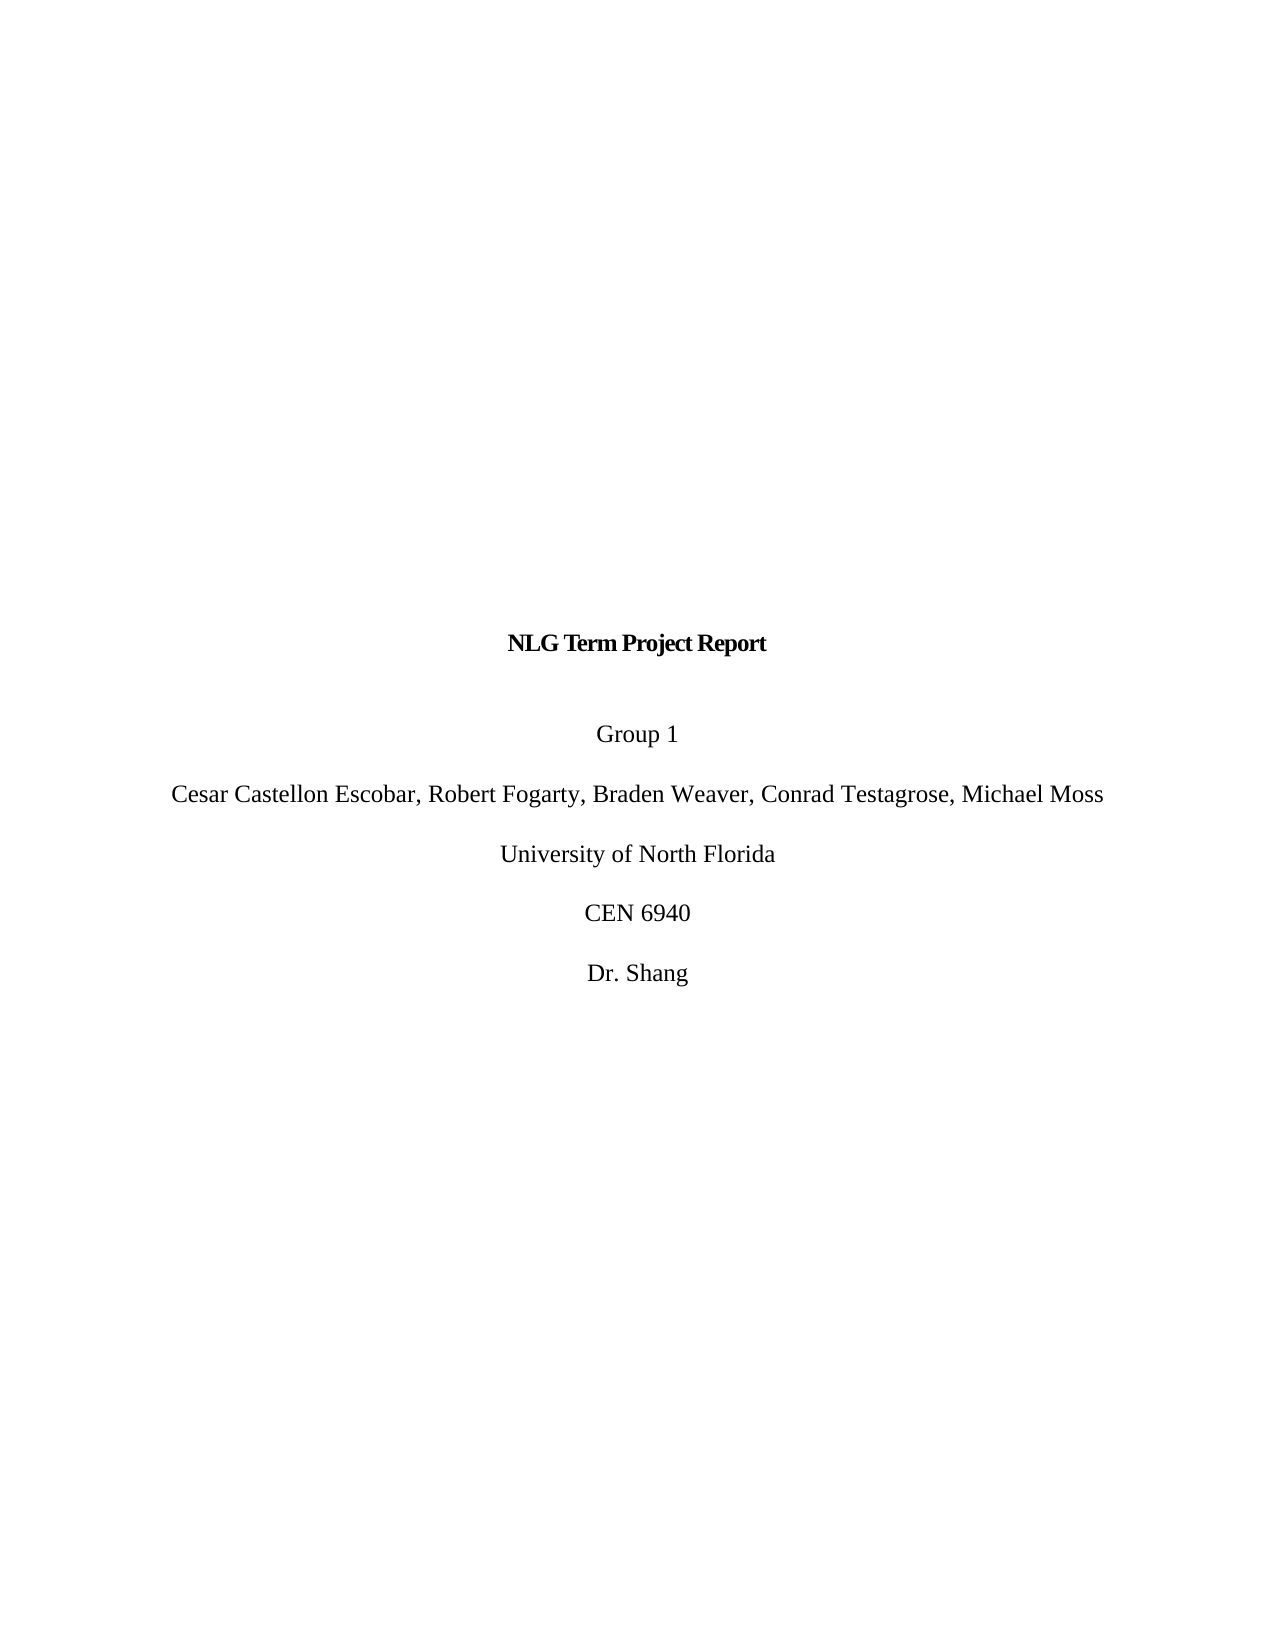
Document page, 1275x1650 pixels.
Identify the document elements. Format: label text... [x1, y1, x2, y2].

text Dr. Shang [150, 958, 1125, 987]
text Cesar Castellon Escobar, Robert Fogarty, Braden Weaver, Conrad Testagrose, Michael Moss [150, 779, 1125, 808]
text Group 1 [150, 719, 1125, 748]
text University of North Florida [150, 839, 1125, 867]
text CEN 6940 [150, 898, 1125, 927]
title NLG Term Project Report [150, 628, 1125, 657]
